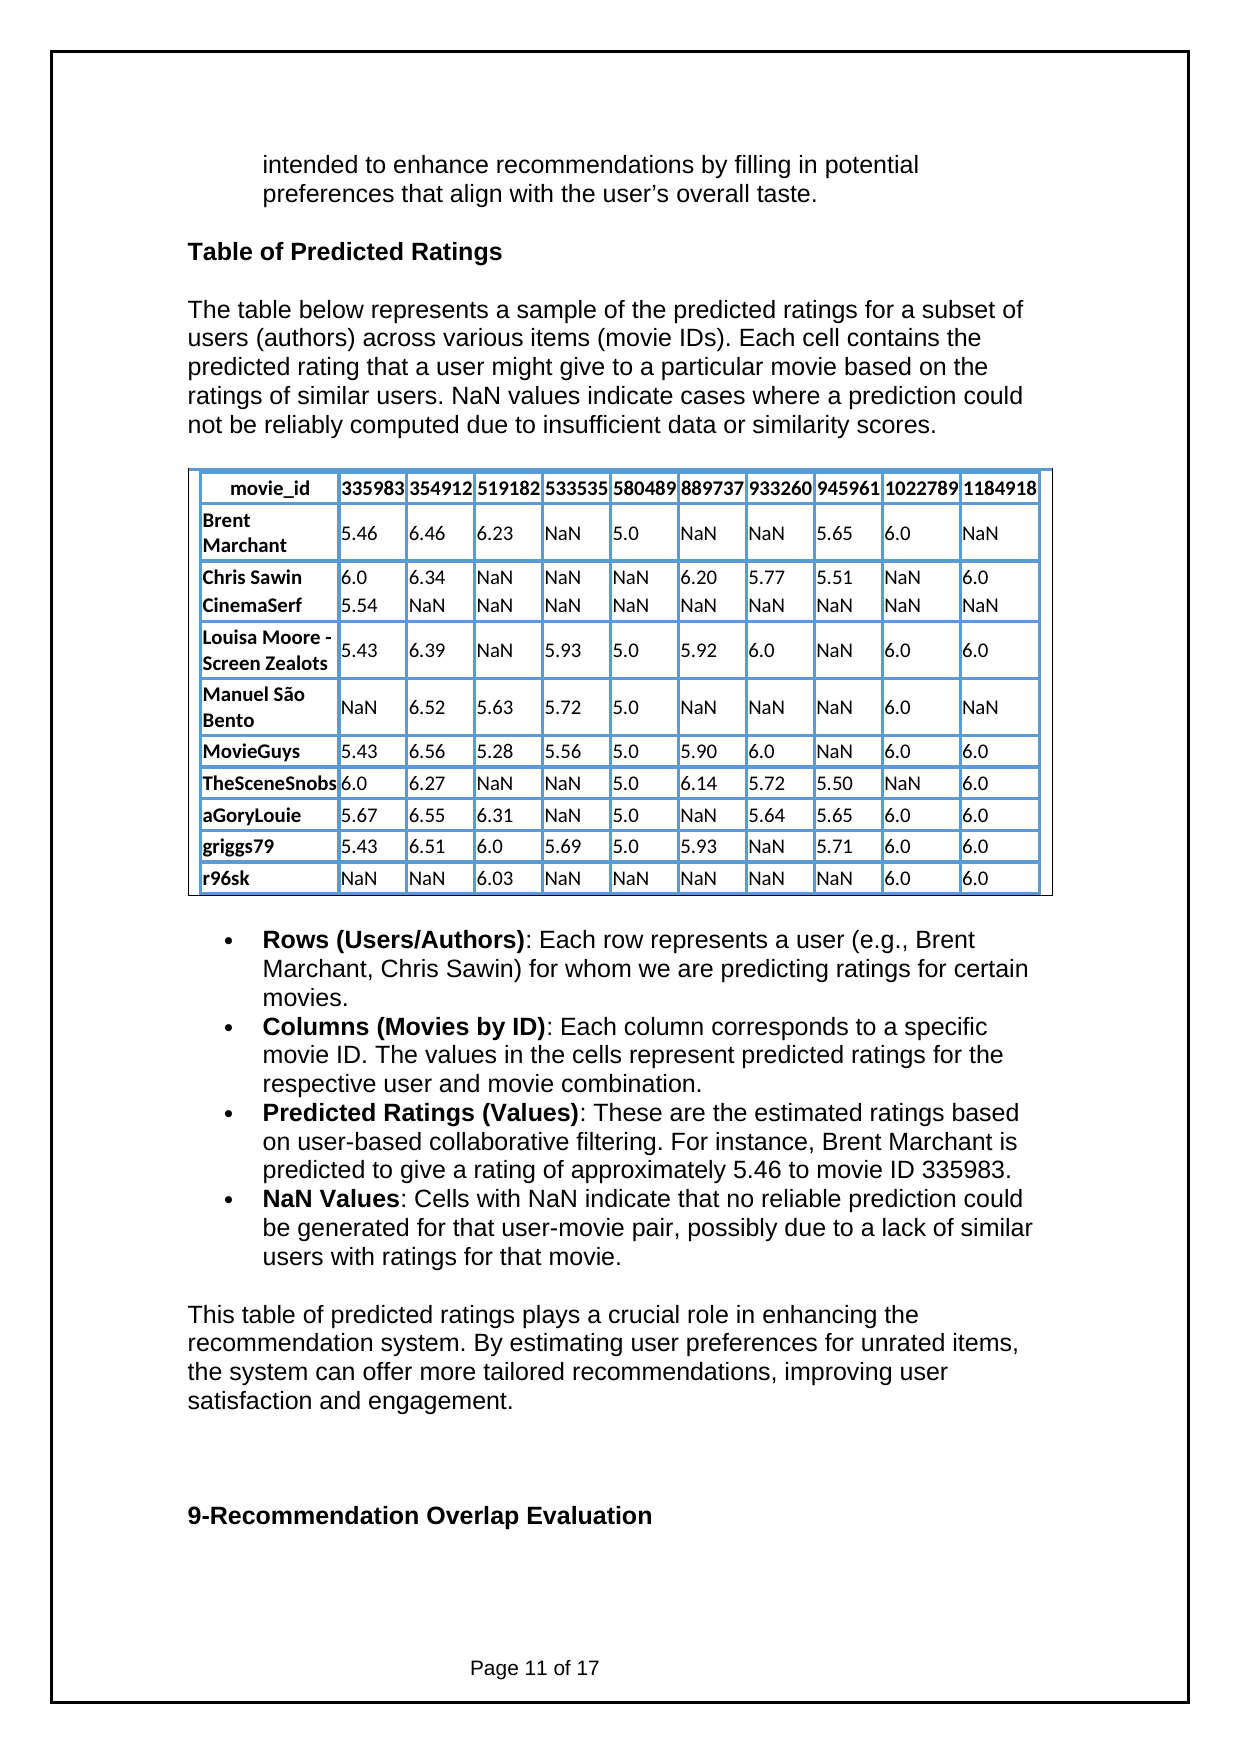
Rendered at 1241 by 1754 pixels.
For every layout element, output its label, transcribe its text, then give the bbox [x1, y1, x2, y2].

table_header [612, 769, 677, 797]
table_header [202, 474, 337, 502]
table_header [408, 864, 473, 892]
table_header [544, 864, 609, 892]
table_header [748, 769, 813, 797]
table_header [816, 474, 881, 502]
table_header [202, 505, 337, 559]
table_header [544, 563, 609, 620]
table_header [816, 623, 881, 677]
table_header [408, 769, 473, 797]
table_header [884, 737, 959, 765]
table_header [884, 832, 959, 860]
table_header [962, 800, 1038, 829]
table_header [544, 800, 609, 829]
table_header [476, 474, 541, 502]
table_header [612, 623, 677, 677]
table_header [612, 680, 677, 734]
table_header [748, 563, 813, 620]
table_header [408, 505, 473, 559]
table_header [680, 832, 745, 860]
table_header [816, 505, 881, 559]
table_header [816, 864, 881, 892]
table_header [680, 474, 745, 502]
table_header [544, 832, 609, 860]
table_header [816, 680, 881, 734]
table_header [341, 769, 405, 797]
table_header [612, 832, 677, 860]
table_header [612, 563, 677, 620]
table_header [884, 800, 959, 829]
table_header [544, 769, 609, 797]
table_header [884, 505, 959, 559]
table_header [680, 680, 745, 734]
table_header [680, 800, 745, 829]
table_header [408, 800, 473, 829]
table_header [476, 832, 541, 860]
table_header [341, 737, 405, 765]
table_header [476, 864, 541, 892]
table_header [202, 623, 337, 677]
table_header [612, 474, 677, 502]
table_header [612, 800, 677, 829]
table_header [816, 563, 881, 620]
table_header [341, 680, 405, 734]
table_header [544, 737, 609, 765]
table_header [884, 474, 959, 502]
table_header [408, 680, 473, 734]
table_header [202, 800, 337, 829]
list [225, 150, 1053, 207]
table_header [962, 563, 1038, 620]
table_header [544, 680, 609, 734]
table_header [341, 623, 405, 677]
table_header [816, 832, 881, 860]
table_header [408, 737, 473, 765]
table_header [962, 474, 1038, 502]
table_header [962, 505, 1038, 559]
table_header [962, 864, 1038, 892]
table_header [476, 505, 541, 559]
table_header [816, 769, 881, 797]
table_header [476, 769, 541, 797]
table_header [962, 832, 1038, 860]
table_header [476, 563, 541, 620]
table_header [680, 623, 745, 677]
table_header [202, 864, 337, 892]
table_header [816, 737, 881, 765]
table_header [408, 832, 473, 860]
table_header [680, 505, 745, 559]
table_header [408, 474, 473, 502]
table_header [748, 737, 813, 765]
table_header [476, 800, 541, 829]
table_header [408, 563, 473, 620]
table_header [202, 769, 337, 797]
list Rows (Users/Authors): Each row represents a user (e.g., Brent Marchant, Chris Sawin) for whom we are predicting ratings for certain movies. [225, 926, 1053, 1012]
table_header [962, 737, 1038, 765]
table_header [408, 623, 473, 677]
table_header [612, 737, 677, 765]
table_header [189, 471, 199, 895]
table_header [884, 864, 959, 892]
table_header [680, 737, 745, 765]
table_header [962, 769, 1038, 797]
table_header [884, 680, 959, 734]
table_header [544, 623, 609, 677]
table_header [884, 769, 959, 797]
table_header [341, 474, 405, 502]
table_header [884, 623, 959, 677]
table_header [341, 832, 405, 860]
table_header [748, 505, 813, 559]
table_header [341, 864, 405, 892]
text The table below represents a sample of the predicted ratings for a subset of users (authors) across various items (movie IDs). Each cell contains the predicted rating that a user might give to a particular movie based on the ratings of similar users. NaN values indicate cases where a prediction could not be reliably computed due to insufficient data or similarity scores. [187, 294, 1053, 438]
table_header [816, 800, 881, 829]
table_header [202, 832, 337, 860]
table_header [202, 680, 337, 734]
list Predicted Ratings (Values): These are the estimated ratings based on user-based collaborative filtering. For instance, Brent Marchant is predicted to give a rating of approximately 5.46 to movie ID 335983. [225, 1098, 1053, 1184]
table_header [341, 505, 405, 559]
text 9-Recommendation Overlap Evaluation [187, 1444, 1053, 1530]
table_header [544, 474, 609, 502]
table_header [202, 737, 337, 765]
table_header [748, 680, 813, 734]
table_header [341, 563, 405, 620]
table_header [748, 623, 813, 677]
table_header [476, 623, 541, 677]
table_header [612, 505, 677, 559]
table_header [748, 474, 813, 502]
table_header [680, 769, 745, 797]
table_header [1041, 471, 1052, 895]
table_header [202, 563, 337, 620]
table_header [748, 832, 813, 860]
table_header [680, 563, 745, 620]
table_header [476, 680, 541, 734]
list Columns (Movies by ID): Each column corresponds to a specific movie ID. The values in the cells represent predicted ratings for the respective user and movie combination. [225, 1012, 1053, 1098]
table_header [476, 737, 541, 765]
table_header [544, 505, 609, 559]
table_header [962, 680, 1038, 734]
table_header [748, 800, 813, 829]
text This table of predicted ratings plays a crucial role in enhancing the recommendation system. By estimating user preferences for unrated items, the system can offer more tailored recommendations, improving user satisfaction and engagement. [187, 1300, 1053, 1415]
table_header [884, 563, 959, 620]
table_header [680, 864, 745, 892]
table_header [962, 623, 1038, 677]
table_header [748, 864, 813, 892]
table_header [341, 800, 405, 829]
table_header [612, 864, 677, 892]
list NaN Values: Cells with NaN indicate that no reliable prediction could be generated for that user-movie pair, possibly due to a lack of similar users with ratings for that movie. [225, 1184, 1053, 1271]
text Table of Predicted Ratings [187, 237, 1053, 265]
